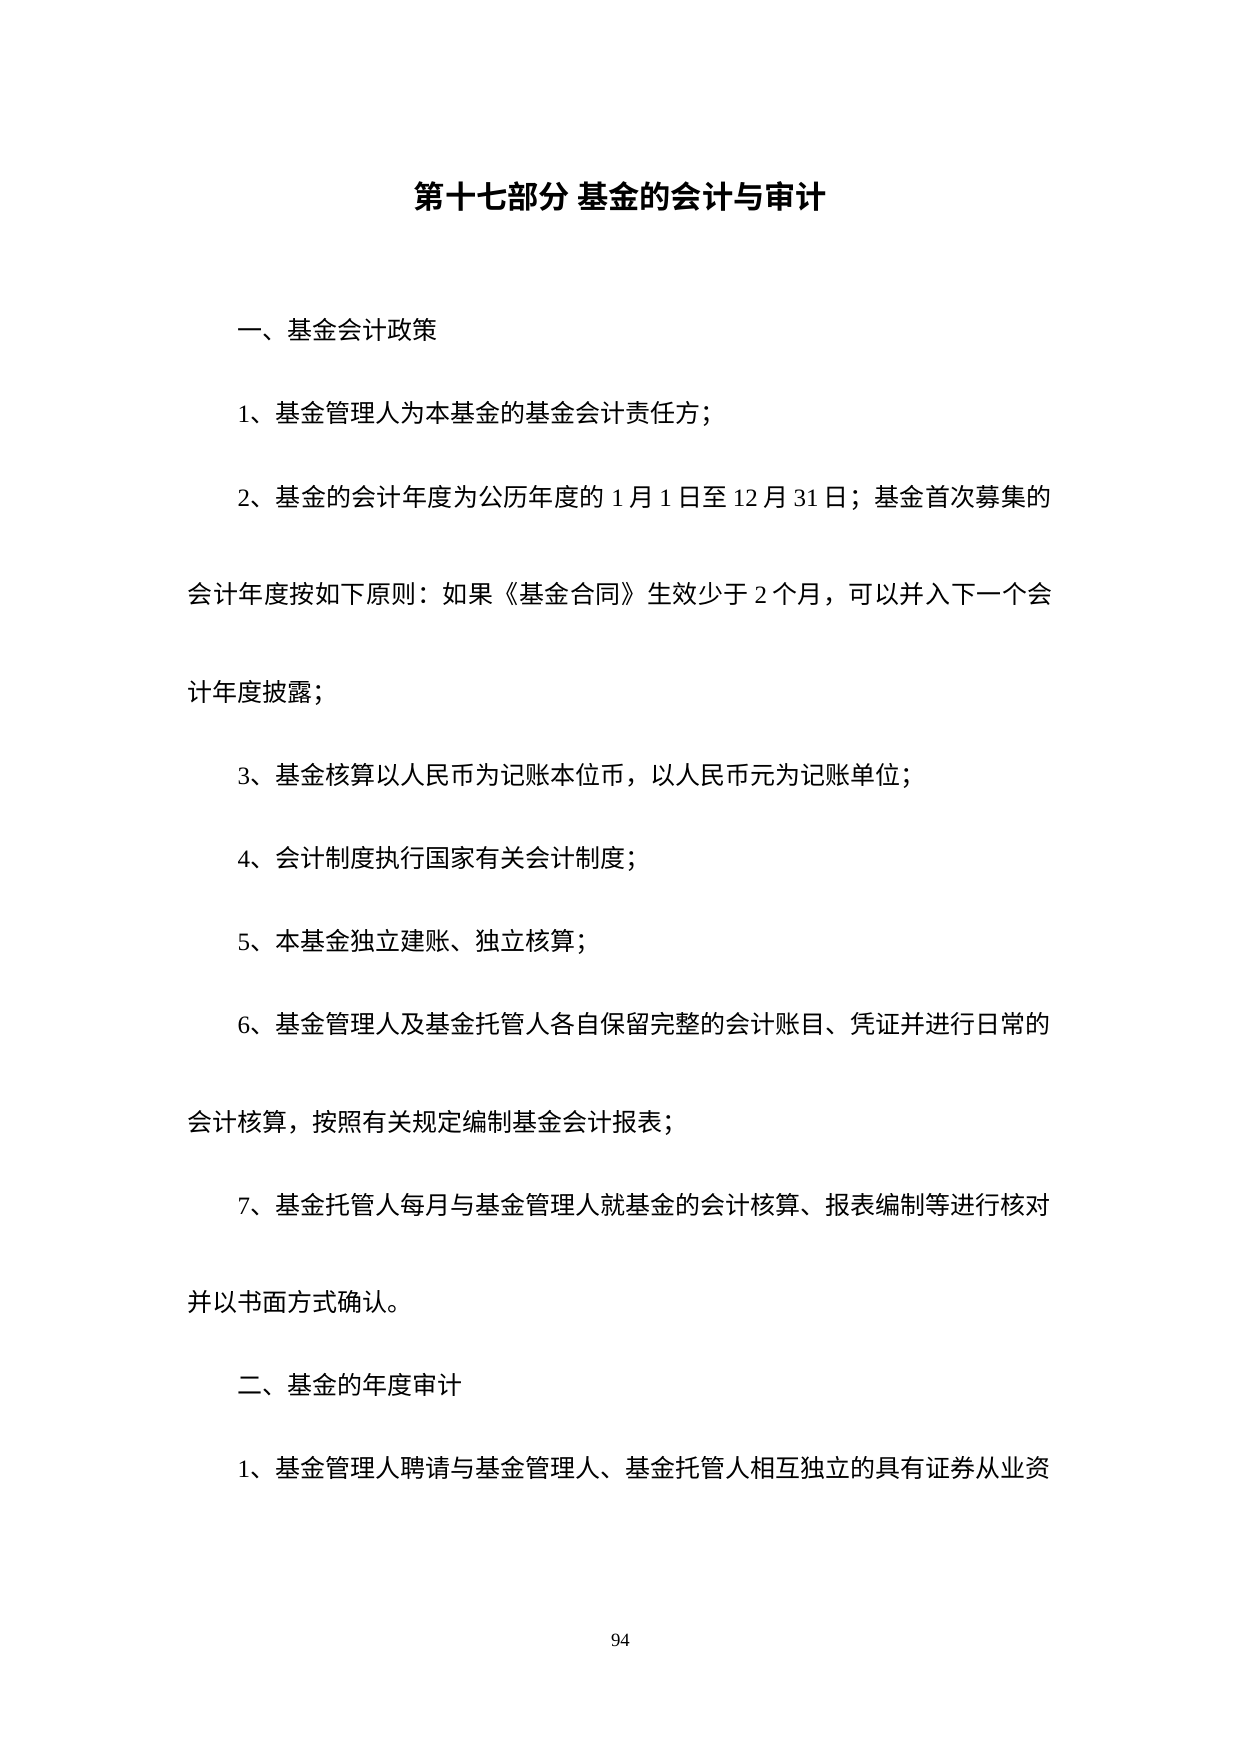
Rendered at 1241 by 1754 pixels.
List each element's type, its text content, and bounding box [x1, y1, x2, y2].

text 1、基金管理人为本基金的基金会计责任方； [187, 379, 1053, 444]
subtitle 第十七部分 基金的会计与审计 [187, 162, 1053, 227]
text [187, 1434, 1053, 1499]
text 4、会计制度执行国家有关会计制度； [187, 824, 1053, 889]
text 5、本基金独立建账、独立核算； [187, 907, 1053, 972]
text 7、基金托管人每月与基金管理人就基金的会计核算、报表编制等进行核对并以书面方式确认。 [187, 1171, 1053, 1333]
text 6、基金管理人及基金托管人各自保留完整的会计账目、凭证并进行日常的会计核算，按照有关规定编制基金会计报表； [187, 990, 1053, 1153]
text 3、基金核算以人民币为记账本位币，以人民币元为记账单位； [187, 741, 1053, 806]
text 2、基金的会计年度为公历年度的1月1日至12月31日；基金首次募集的会计年度按如下原则：如果《基金合同》生效少于2个月，可以并入下一个会计年度披露； [187, 463, 1053, 723]
text 一、基金会计政策 [187, 296, 1053, 361]
text 二、基金的年度审计 [187, 1351, 1053, 1416]
